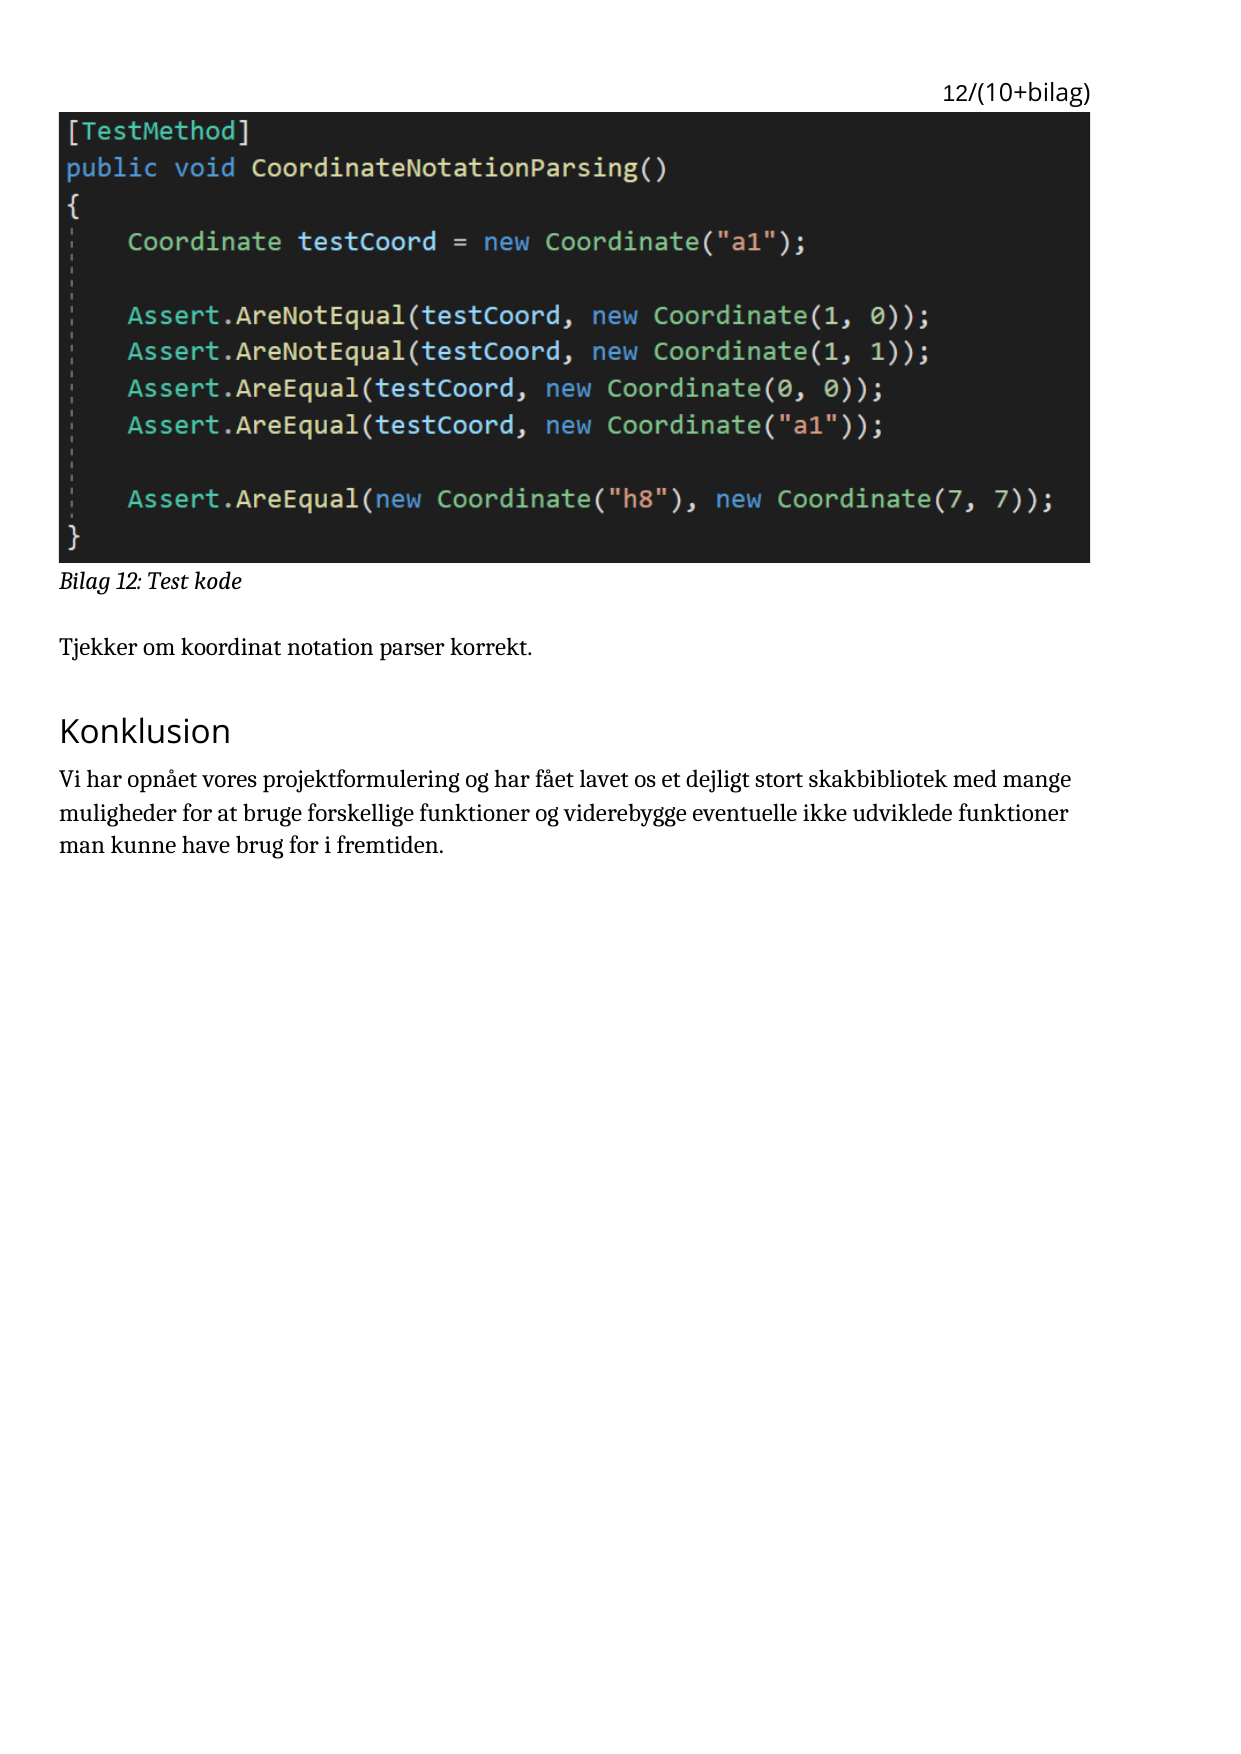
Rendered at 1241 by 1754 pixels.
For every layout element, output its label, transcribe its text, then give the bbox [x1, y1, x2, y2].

text Tjekker om koordinat notation parser korrekt. [59, 633, 1090, 662]
subtitle Konklusion [59, 707, 1090, 753]
text Bilag 12: Test kode [59, 567, 1090, 596]
picture [58, 112, 1090, 563]
text Vi har opnået vores projektformulering og har fået lavet os et dejligt stort skakbibliotek med mange muligheder for at bruge forskellige funktioner og viderebygge eventuelle ikke udviklede funktioner man kunne have brug for i fremtiden. [59, 765, 1090, 860]
